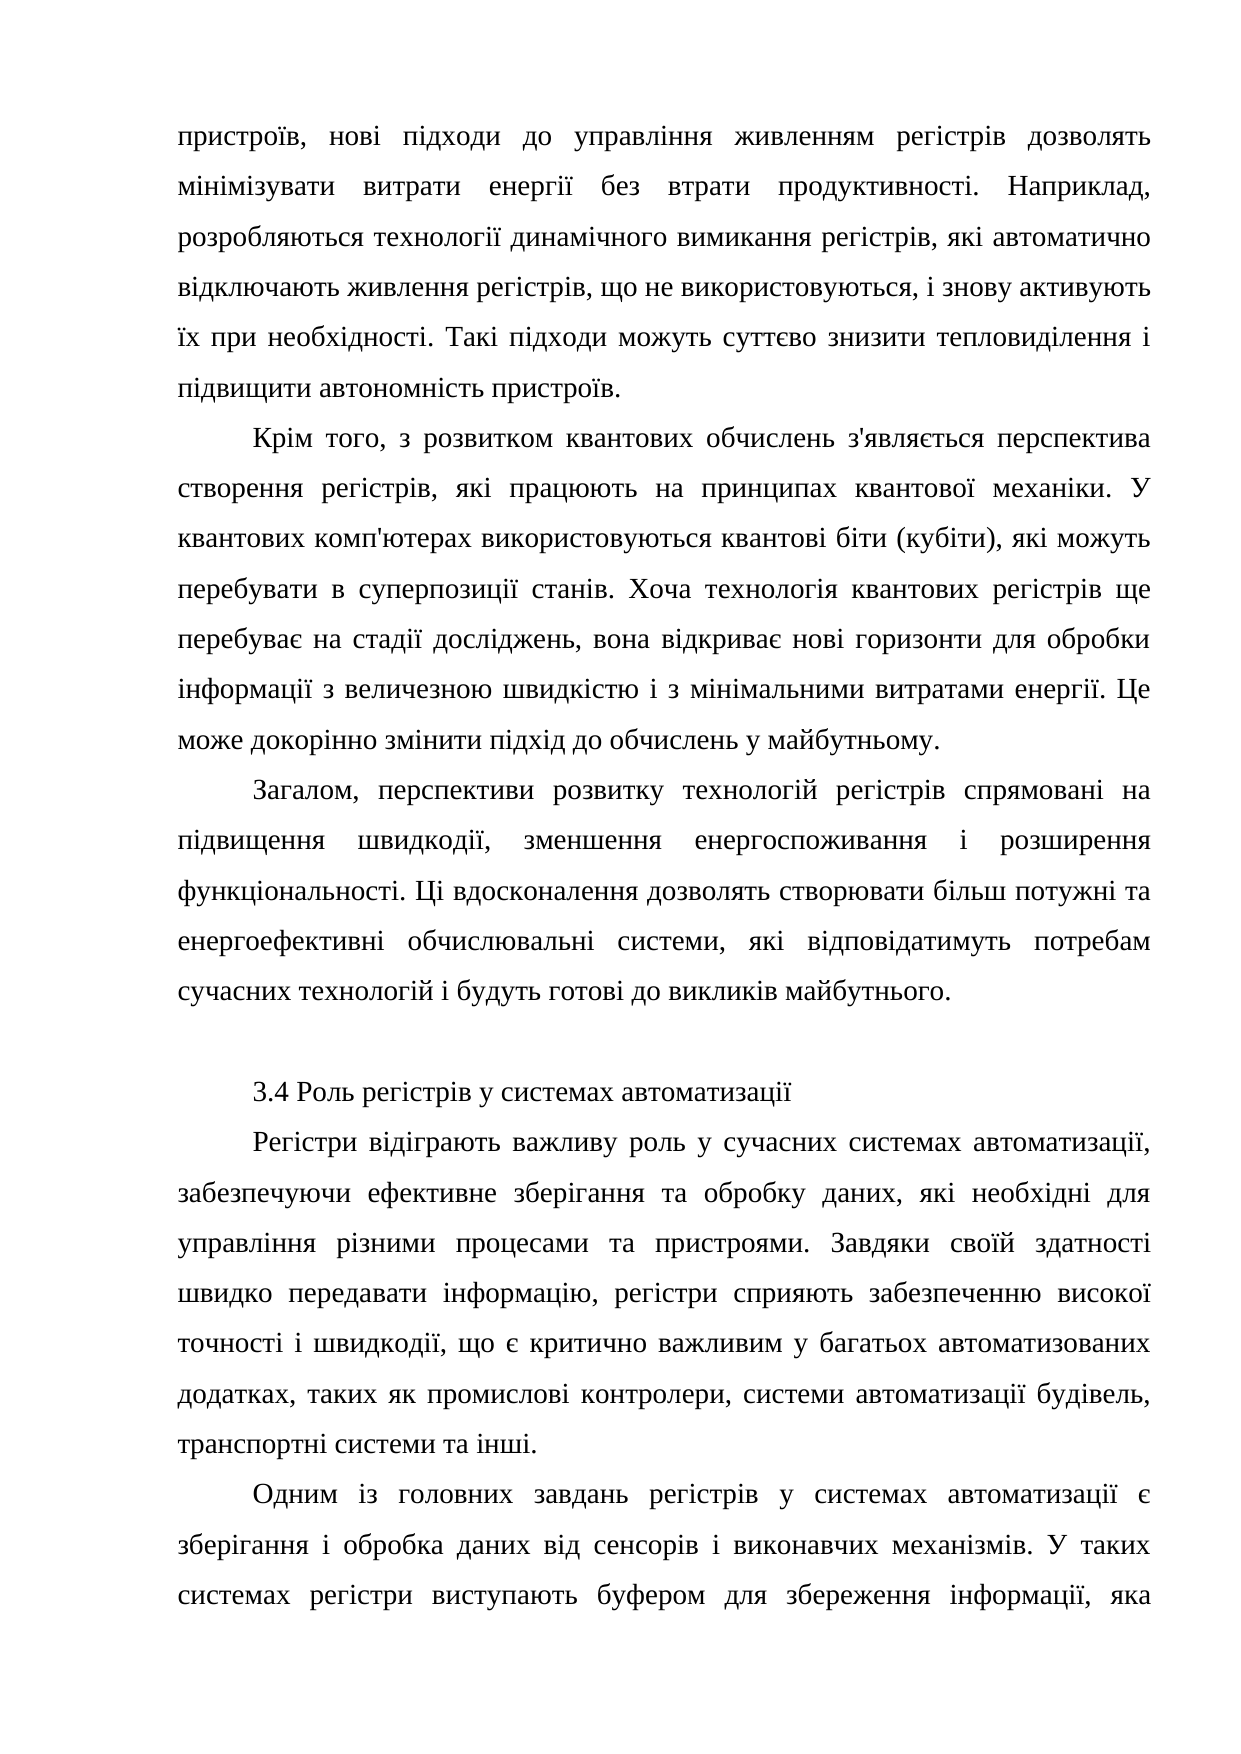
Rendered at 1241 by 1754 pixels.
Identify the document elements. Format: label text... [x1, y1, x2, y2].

text Крім того, з розвитком квантових обчислень з'являється перспектива створення регістрів, які працюють на принципах квантової механіки. У квантових комп'ютерах використовуються квантові біти (кубіти), які можуть перебувати в суперпозиції станів. Хоча технологія квантових регістрів ще перебуває на стадії досліджень, вона відкриває нові горизонти для обробки інформації з величезною швидкістю і з мінімальними витратами енергії. Це може докорінно змінити підхід до обчислень у майбутньому. [177, 420, 1152, 755]
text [177, 1477, 1152, 1611]
text Загалом, перспективи розвитку технологій регістрів спрямовані на підвищення швидкодії, зменшення енергоспоживання і розширення функціональності. Ці вдосконалення дозволять створювати більш потужні та енергоефективні обчислювальні системи, які відповідатимуть потребам сучасних технологій і будуть готові до викликів майбутнього. [177, 772, 1152, 1007]
text Регістри відіграють важливу роль у сучасних системах автоматизації, забезпечуючи ефективне зберігання та обробку даних, які необхідні для управління різними процесами та пристроями. Завдяки своїй здатності швидко передавати інформацію, регістри сприяють забезпеченню високої точності і швидкодії, що є критично важливим у багатьох автоматизованих додатках, таких як промислові контролери, системи автоматизації будівель, транспортні системи та інші. [177, 1124, 1152, 1460]
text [177, 118, 1152, 403]
subtitle 3.4 Роль регістрів у системах автоматизації [177, 1074, 1152, 1108]
